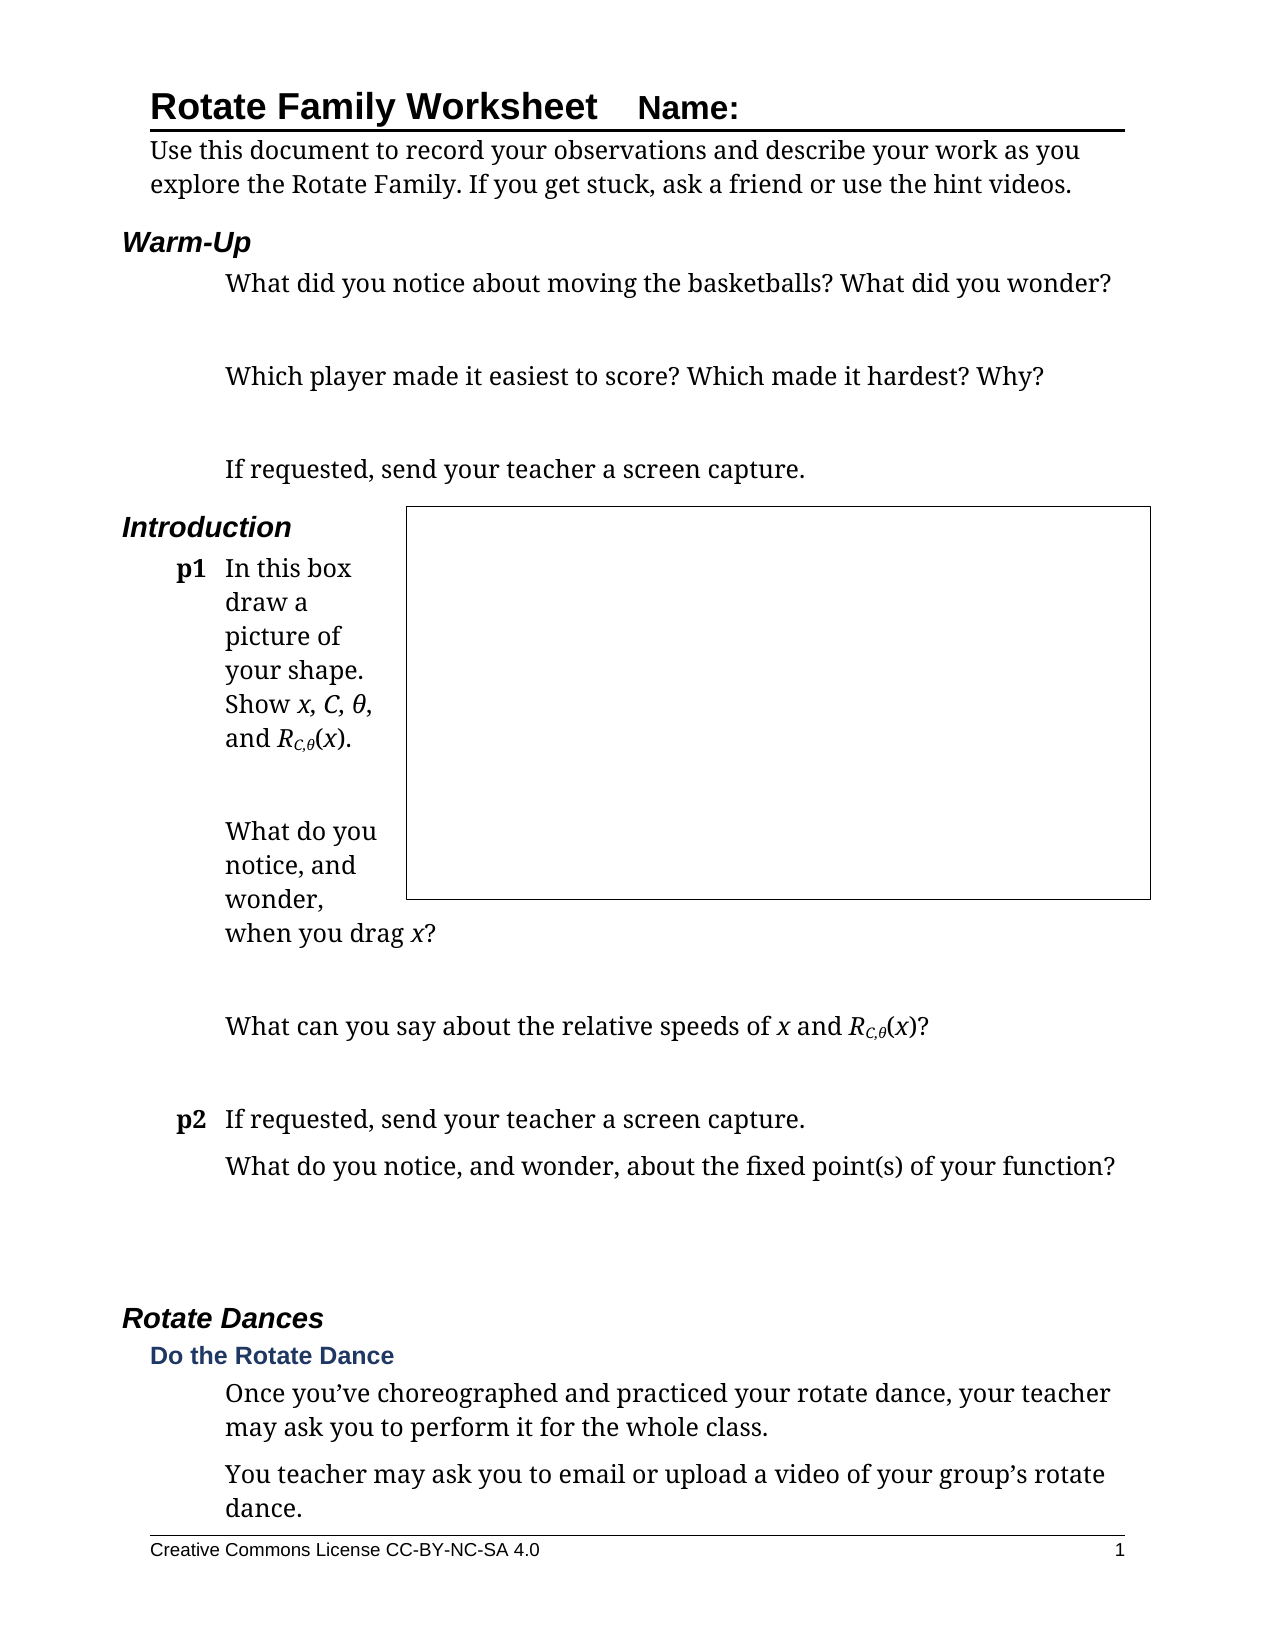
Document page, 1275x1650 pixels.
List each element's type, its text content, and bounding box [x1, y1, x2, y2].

text If requested, send your teacher a screen capture. [150, 451, 1125, 486]
subtitle Introduction [122, 511, 406, 544]
text What did you notice about moving the basketballs? What did you wonder? [150, 265, 1125, 299]
text Once you’ve choreographed and practiced your rotate dance, your teacher may ask you to perform it for the whole class. [150, 1376, 1125, 1444]
subtitle Warm-Up [122, 225, 1125, 259]
text What do you notice, and wonder, about the fixed point(s) of your function? [150, 1149, 1125, 1183]
text Which player made it easiest to score? Which made it hardest? Why? [150, 358, 1125, 392]
text You teacher may ask you to email or upload a video of your group’s rotate dance. [150, 1456, 1125, 1524]
subtitle Do the Rotate Dance [150, 1341, 1125, 1369]
text What can you say about the relative speeds of x and RC,θ(x)? [150, 1009, 1125, 1043]
text Use this document to record your observations and describe your work as you explore the Rotate Family. If you get stuck, ask a friend or use the hint videos. [150, 132, 1125, 200]
text What do you notice, and wonder, when you drag x? [150, 814, 1125, 950]
text p2 If requested, send your teacher a screen capture. [150, 1102, 1125, 1136]
text p1 In this box draw a picture of your shape. Show x, C, θ, and RC,θ(x). [150, 550, 406, 755]
subtitle Rotate Dances [122, 1301, 1125, 1334]
